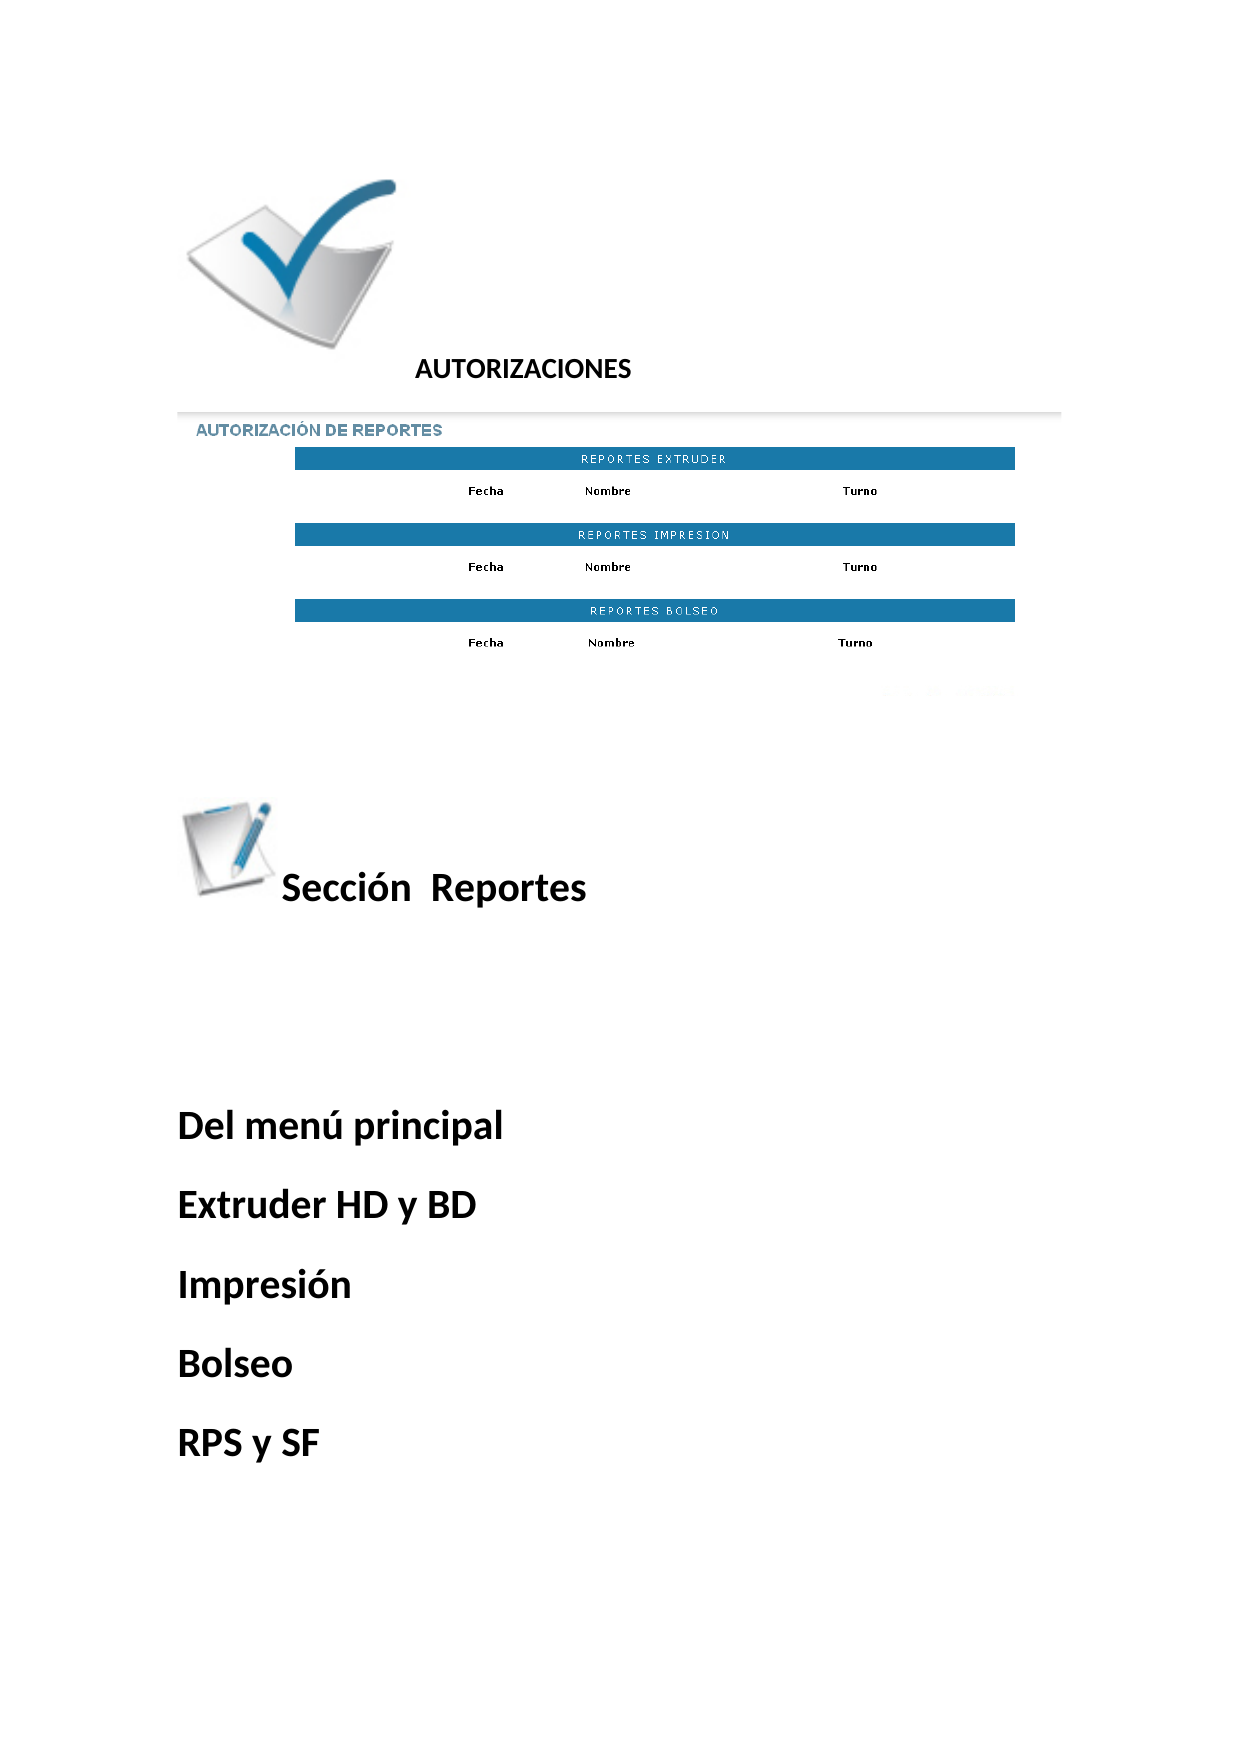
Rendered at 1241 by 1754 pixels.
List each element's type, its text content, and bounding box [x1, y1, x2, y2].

text Sección Reportes [177, 797, 1063, 912]
text Impresión [177, 1258, 1063, 1308]
text Bolseo [177, 1337, 1063, 1388]
text Del menú principal [177, 1099, 1063, 1150]
picture [177, 147, 415, 379]
picture [177, 412, 1062, 711]
text RPS y SF [177, 1416, 1063, 1467]
text Extruder HD y BD [177, 1178, 1063, 1229]
picture [177, 797, 282, 902]
